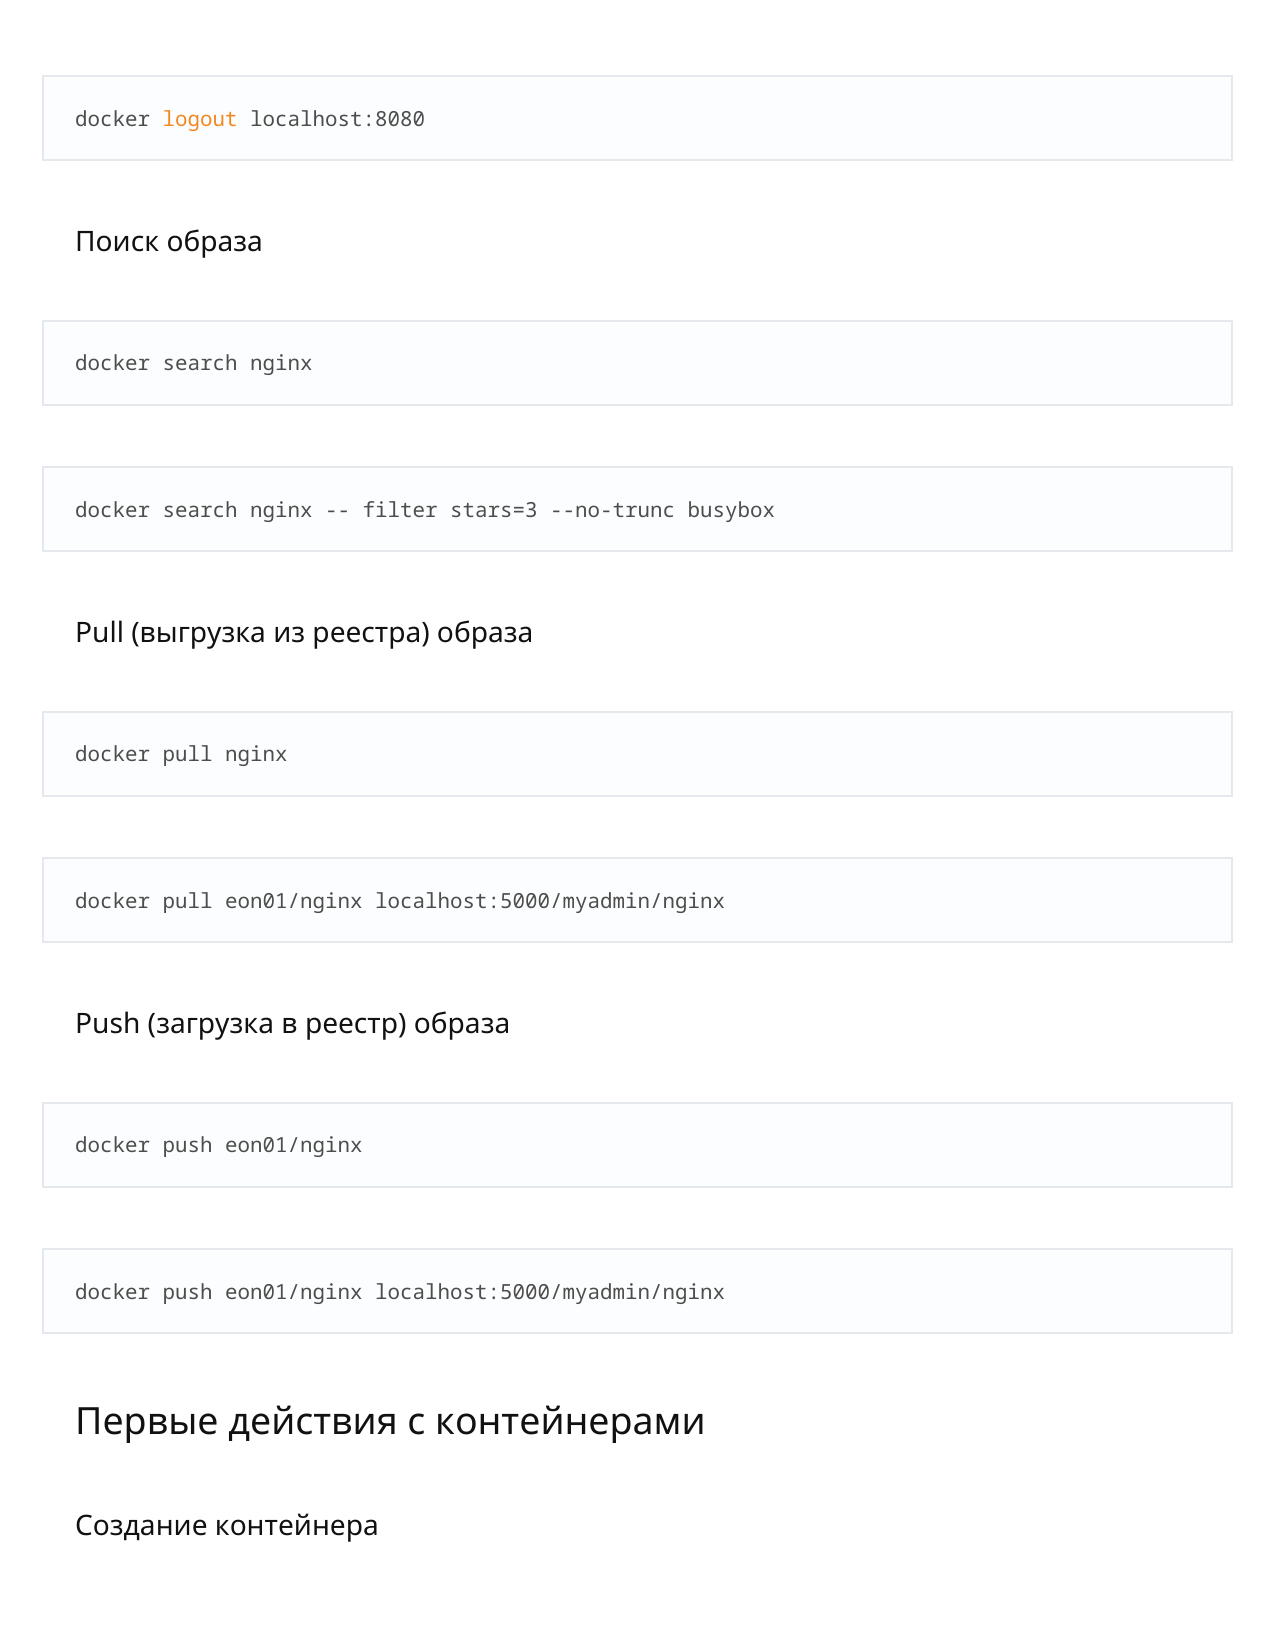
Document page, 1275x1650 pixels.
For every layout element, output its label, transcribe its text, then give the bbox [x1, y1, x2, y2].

text docker logout localhost:8080 [44, 77, 1231, 159]
text docker push eon01/nginx localhost:5000/myadmin/nginx [44, 1250, 1231, 1332]
text Поиск образа [75, 221, 1200, 259]
text docker pull nginx [44, 713, 1231, 795]
text docker search nginx [44, 322, 1231, 404]
text docker push eon01/nginx [44, 1104, 1231, 1186]
text docker search nginx -- filter stars=3 --no-trunc busybox [44, 468, 1231, 550]
text Push (загрузка в реестр) образа [75, 1003, 1200, 1042]
text Создание контейнера [75, 1506, 1200, 1544]
text docker pull eon01/nginx localhost:5000/myadmin/nginx [44, 859, 1231, 941]
text Pull (выгрузка из реестра) образа [75, 612, 1200, 651]
text Первые действия с контейнерами [75, 1394, 1200, 1445]
